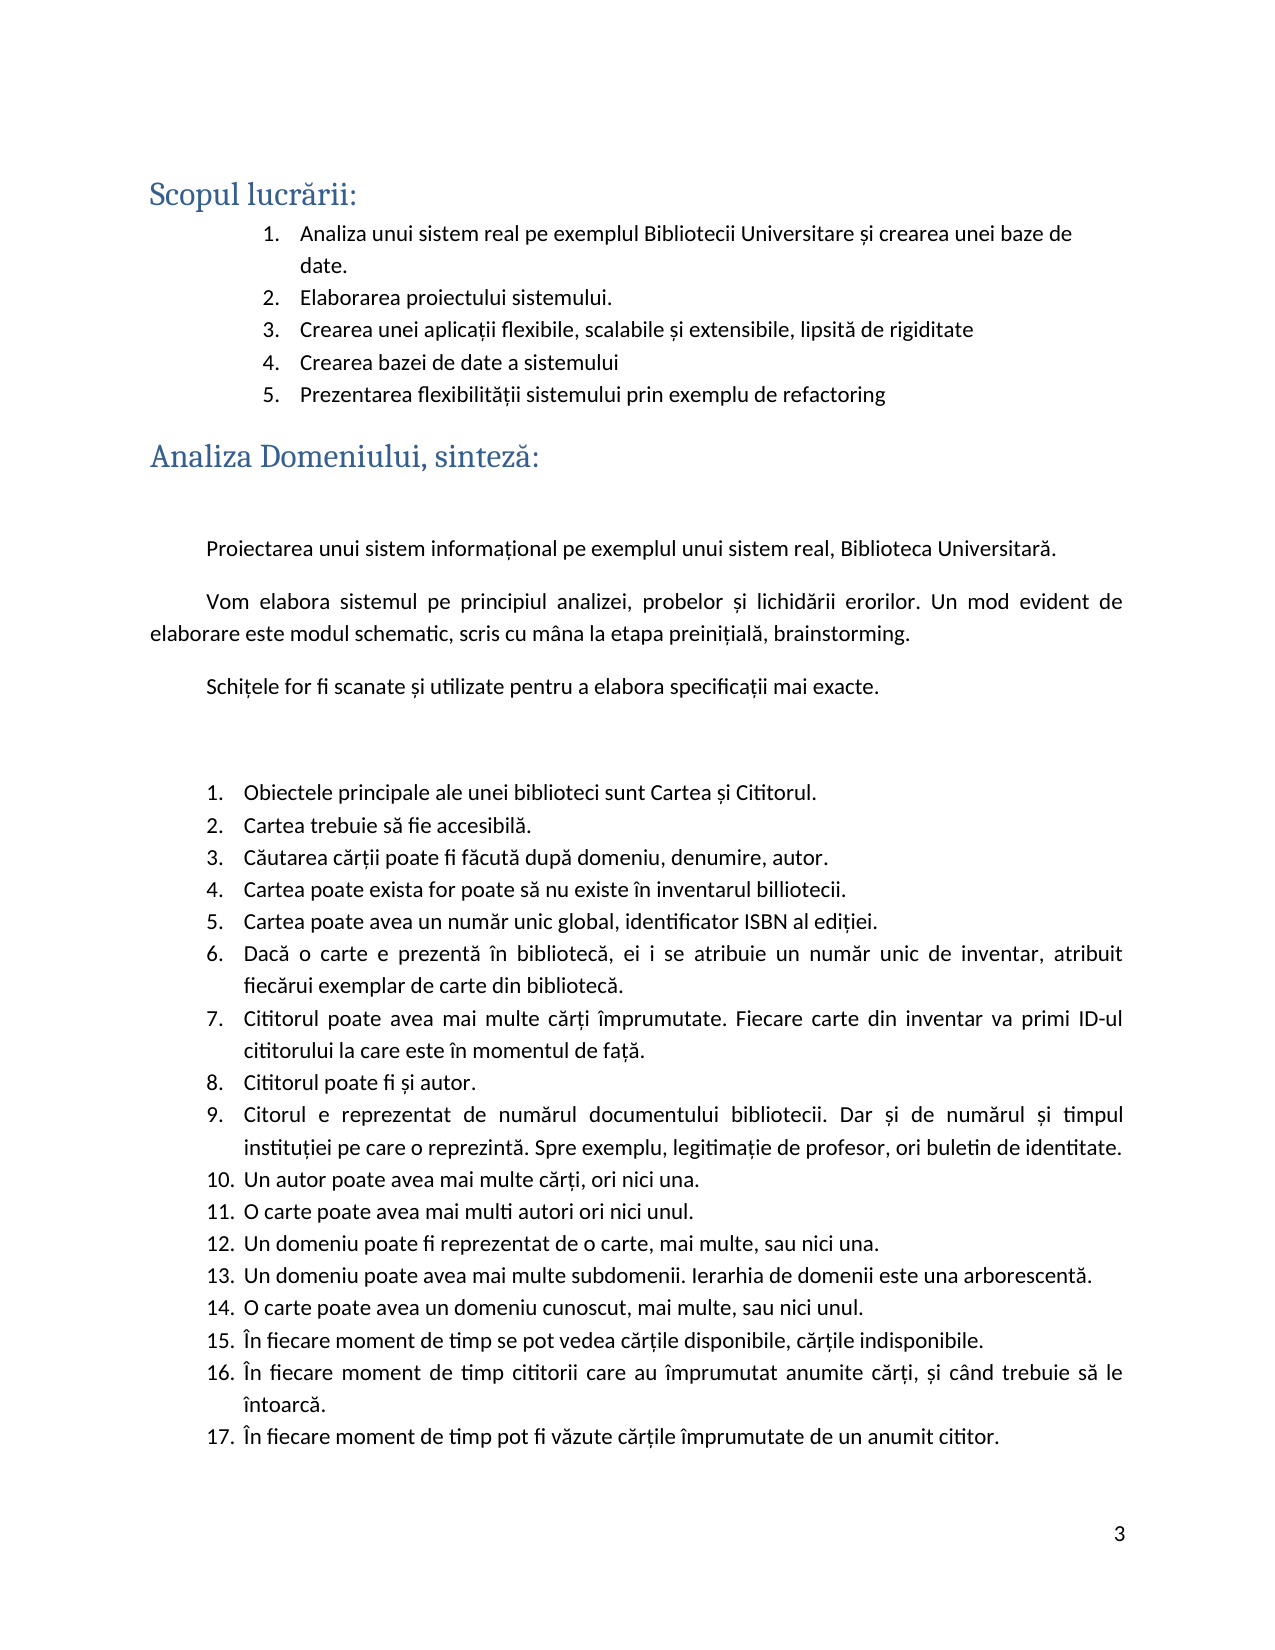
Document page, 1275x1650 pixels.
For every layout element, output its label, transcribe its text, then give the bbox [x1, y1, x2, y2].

list Crearea unei aplicații flexibile, scalabile și extensibile, lipsită de rigiditate [262, 316, 1125, 344]
list Cartea trebuie să fie accesibilă. [206, 811, 1125, 839]
list Analiza unui sistem real pe exemplul Bibliotecii Universitare și crearea unei baze de date. [262, 219, 1125, 279]
list Cartea poate avea un număr unic global, identificator ISBN al ediției. [206, 907, 1125, 935]
list Cititorul poate fi și autor. [206, 1068, 1125, 1096]
text Vom elabora sistemul pe principiul analizei, probelor și lichidării erorilor. Un mod evident de elaborare este modul schematic, scris cu mâna la etapa preinițială, brainstorming. [150, 587, 1125, 647]
list O carte poate avea un domeniu cunoscut, mai multe, sau nici unul. [206, 1293, 1125, 1322]
list Un domeniu poate avea mai multe subdomenii. Ierarhia de domenii este una arborescentă. [206, 1261, 1125, 1289]
list În fiecare moment de timp cititorii care au împrumutat anumite cărți, și când trebuie să le întoarcă. [206, 1358, 1125, 1418]
list Crearea bazei de date a sistemului [262, 348, 1125, 376]
list O carte poate avea mai multi autori ori nici unul. [206, 1197, 1125, 1225]
list Cartea poate exista for poate să nu existe în inventarul billiotecii. [206, 875, 1125, 903]
list Dacă o carte e prezentă în bibliotecă, ei i se atribuie un număr unic de inventar, atribuit fiecărui exemplar de carte din bibliotecă. [206, 939, 1125, 1000]
subtitle Analiza Domeniului, sinteză: [150, 437, 1125, 476]
text Schițele for fi scanate și utilizate pentru a elabora specificații mai exacte. [150, 672, 1125, 701]
list În fiecare moment de timp se pot vedea cărțile disponibile, cărțile indisponibile. [206, 1326, 1125, 1354]
list Prezentarea flexibilității sistemului prin exemplu de refactoring [262, 380, 1125, 408]
list În fiecare moment de timp pot fi văzute cărțile împrumutate de un anumit cititor. [206, 1422, 1125, 1450]
list Citorul e reprezentat de numărul documentului bibliotecii. Dar și de numărul și timpul instituției pe care o reprezintă. Spre exemplu, legitimație de profesor, ori buletin de identitate. [206, 1100, 1125, 1161]
list Căutarea cărții poate fi făcută după domeniu, denumire, autor. [206, 843, 1125, 871]
text Proiectarea unui sistem informațional pe exemplul unui sistem real, Biblioteca Universitară. [150, 534, 1125, 562]
list Cititorul poate avea mai multe cărți împrumutate. Fiecare carte din inventar va primi ID-ul cititorului la care este în momentul de față. [206, 1004, 1125, 1064]
list Obiectele principale ale unei biblioteci sunt Cartea și Cititorul. [206, 778, 1125, 807]
list Un autor poate avea mai multe cărți, ori nici una. [206, 1165, 1125, 1193]
subtitle Scopul lucrării: [150, 175, 1125, 213]
list Un domeniu poate fi reprezentat de o carte, mai multe, sau nici una. [206, 1229, 1125, 1257]
list Elaborarea proiectului sistemului. [262, 283, 1125, 311]
